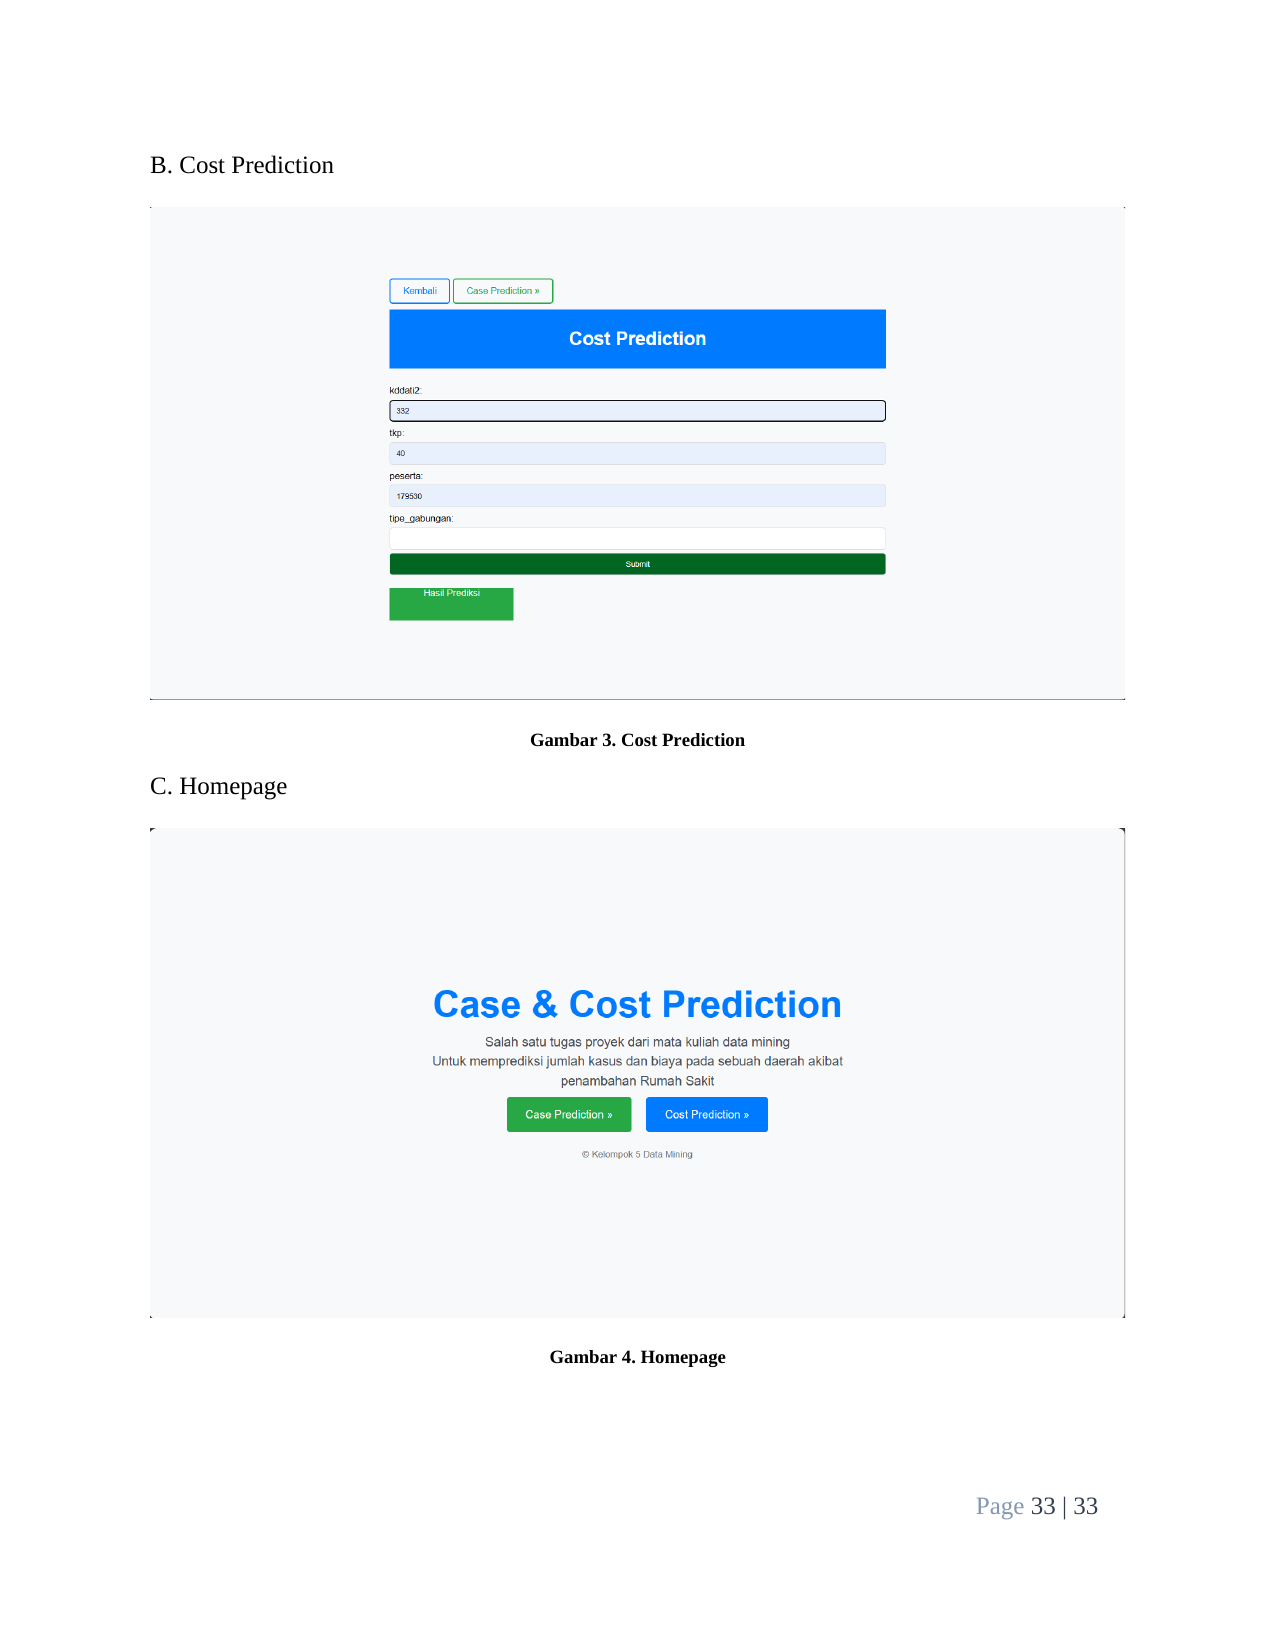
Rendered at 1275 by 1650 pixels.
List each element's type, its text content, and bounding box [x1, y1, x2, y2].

text C. Homepage [150, 771, 1125, 800]
picture [150, 828, 1125, 1318]
text Gambar 3. Cost Prediction [150, 729, 1125, 750]
text B. Cost Prediction [150, 150, 1125, 179]
text Gambar 4. Homepage [150, 1346, 1125, 1368]
picture [150, 207, 1125, 700]
